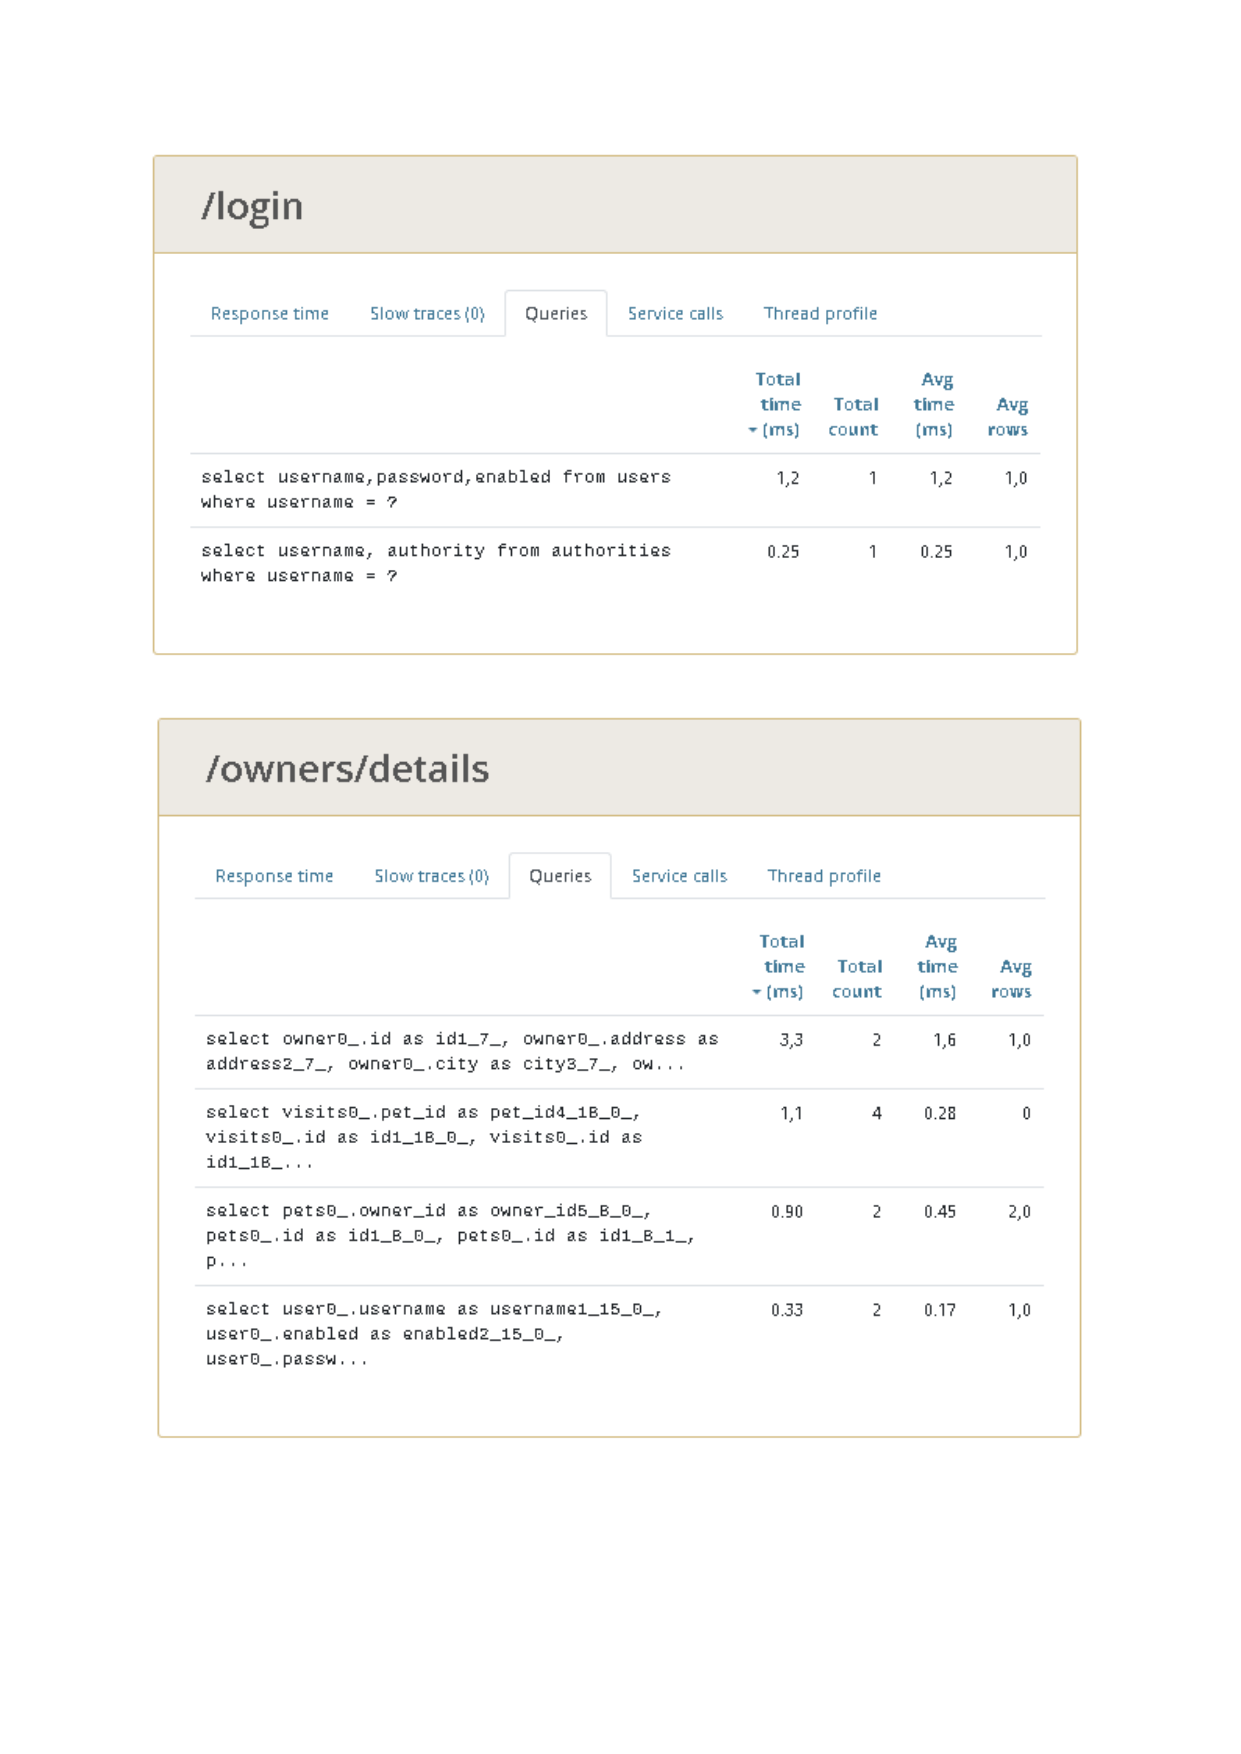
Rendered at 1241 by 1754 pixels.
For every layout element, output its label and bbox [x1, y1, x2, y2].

picture [150, 150, 1086, 663]
picture [150, 698, 1091, 1449]
